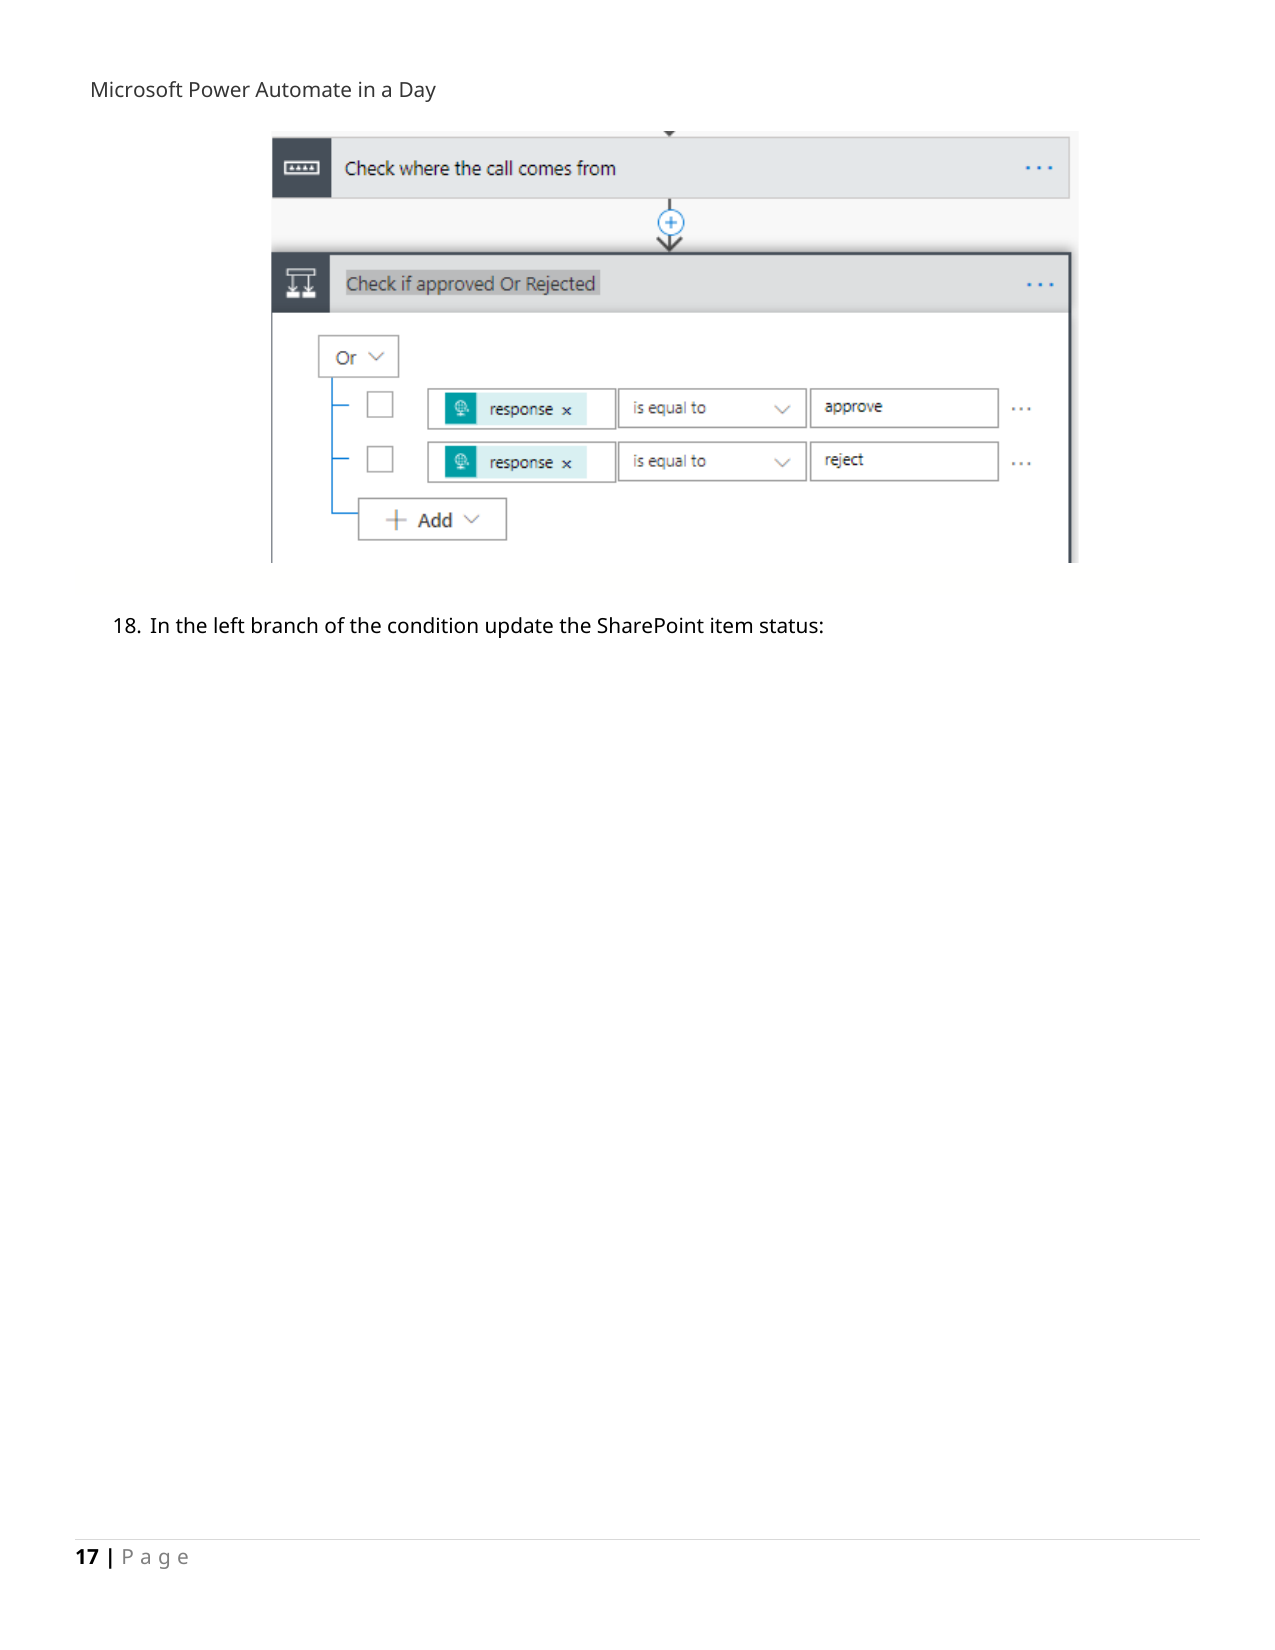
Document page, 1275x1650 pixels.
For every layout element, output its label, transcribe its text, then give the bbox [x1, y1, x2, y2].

list In the left branch of the condition update the SharePoint item status: [112, 611, 1200, 640]
picture [271, 131, 1079, 563]
